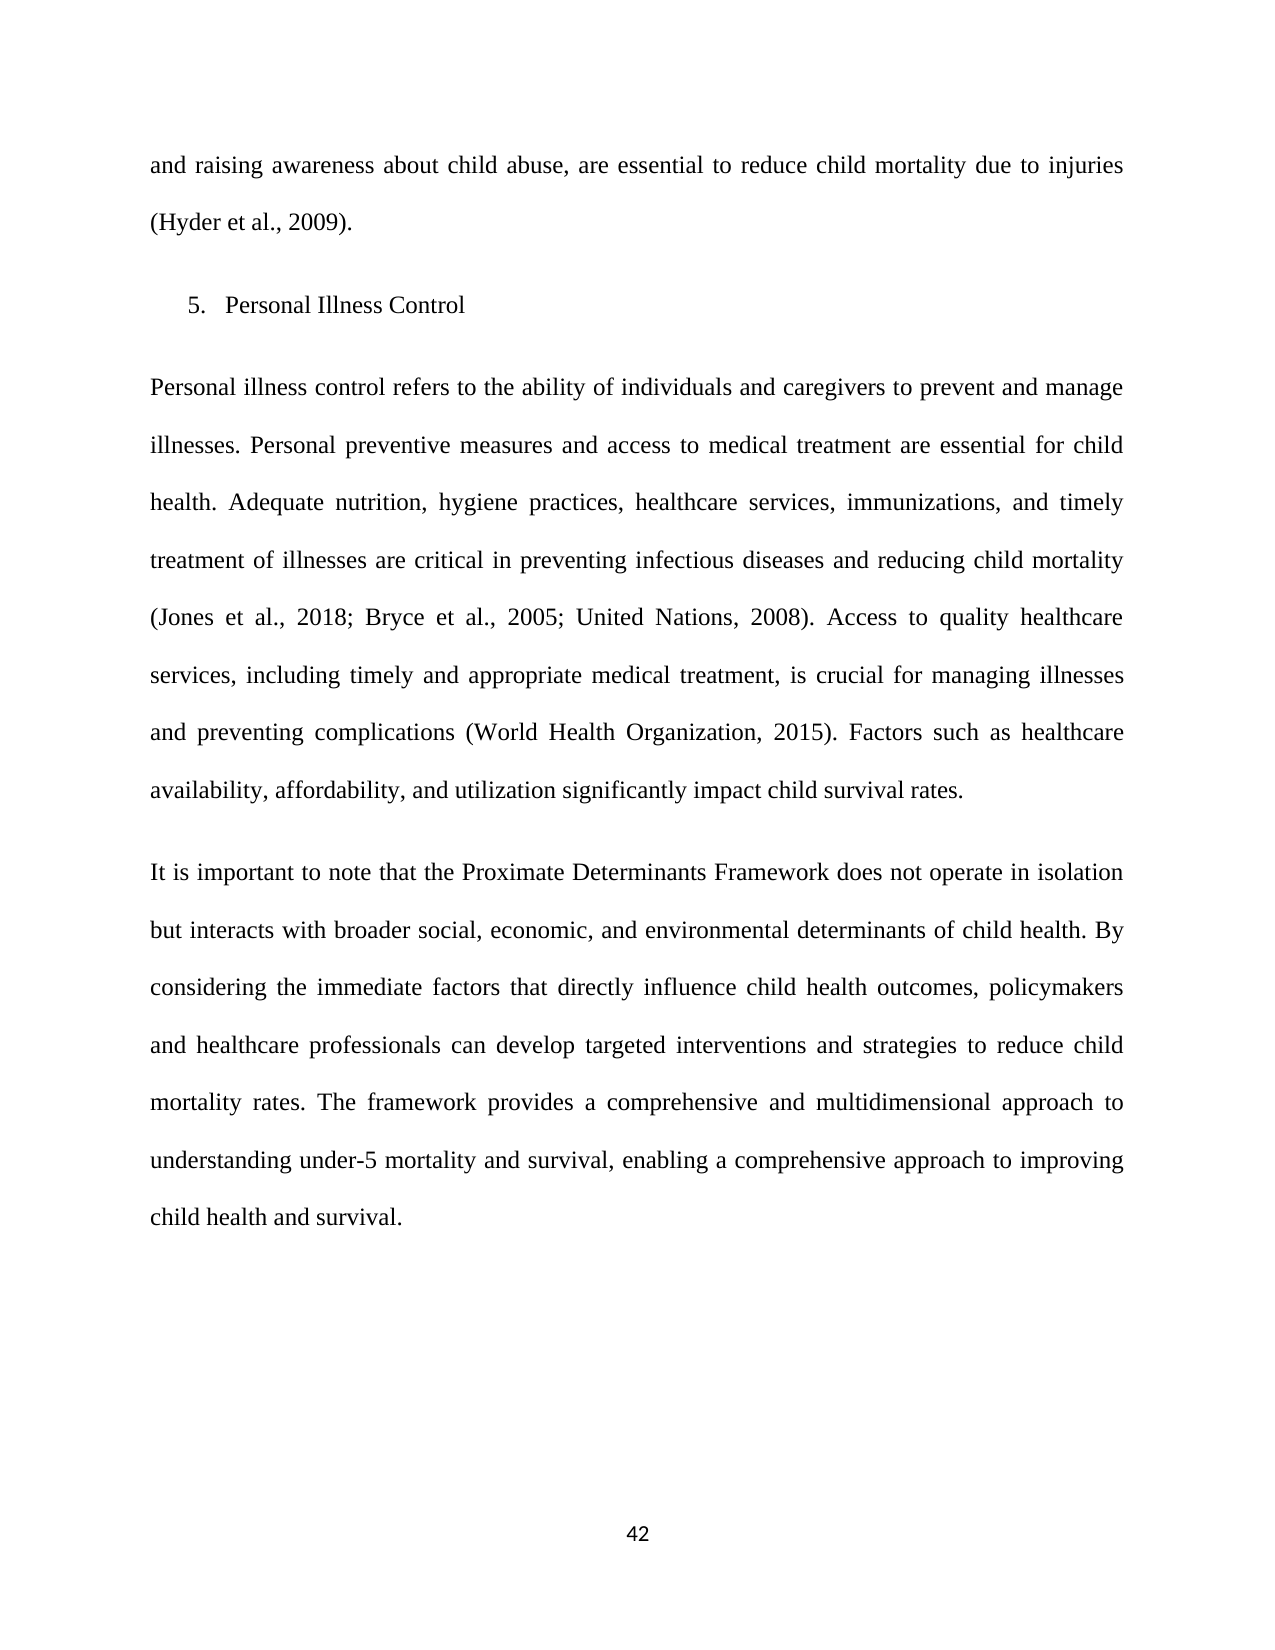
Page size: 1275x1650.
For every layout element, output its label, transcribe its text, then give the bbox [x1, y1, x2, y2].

list Personal Illness Control [187, 290, 1125, 319]
text It is important to note that the Proximate Determinants Framework does not operate in isolation but interacts with broader social, economic, and environmental determinants of child health. By considering the immediate factors that directly influence child health outcomes, policymakers and healthcare professionals can develop targeted interventions and strategies to reduce child mortality rates. The framework provides a comprehensive and multidimensional approach to understanding under-5 mortality and survival, enabling a comprehensive approach to improving child health and survival. [150, 857, 1125, 1231]
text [150, 150, 1125, 236]
text Personal illness control refers to the ability of individuals and caregivers to prevent and manage illnesses. Personal preventive measures and access to medical treatment are essential for child health. Adequate nutrition, hygiene practices, healthcare services, immunizations, and timely treatment of illnesses are critical in preventing infectious diseases and reducing child mortality (Jones et al., 2018; Bryce et al., 2005; United Nations, 2008). Access to quality healthcare services, including timely and appropriate medical treatment, is crucial for managing illnesses and preventing complications (World Health Organization, 2015). Factors such as healthcare availability, affordability, and utilization significantly impact child survival rates. [150, 372, 1125, 804]
